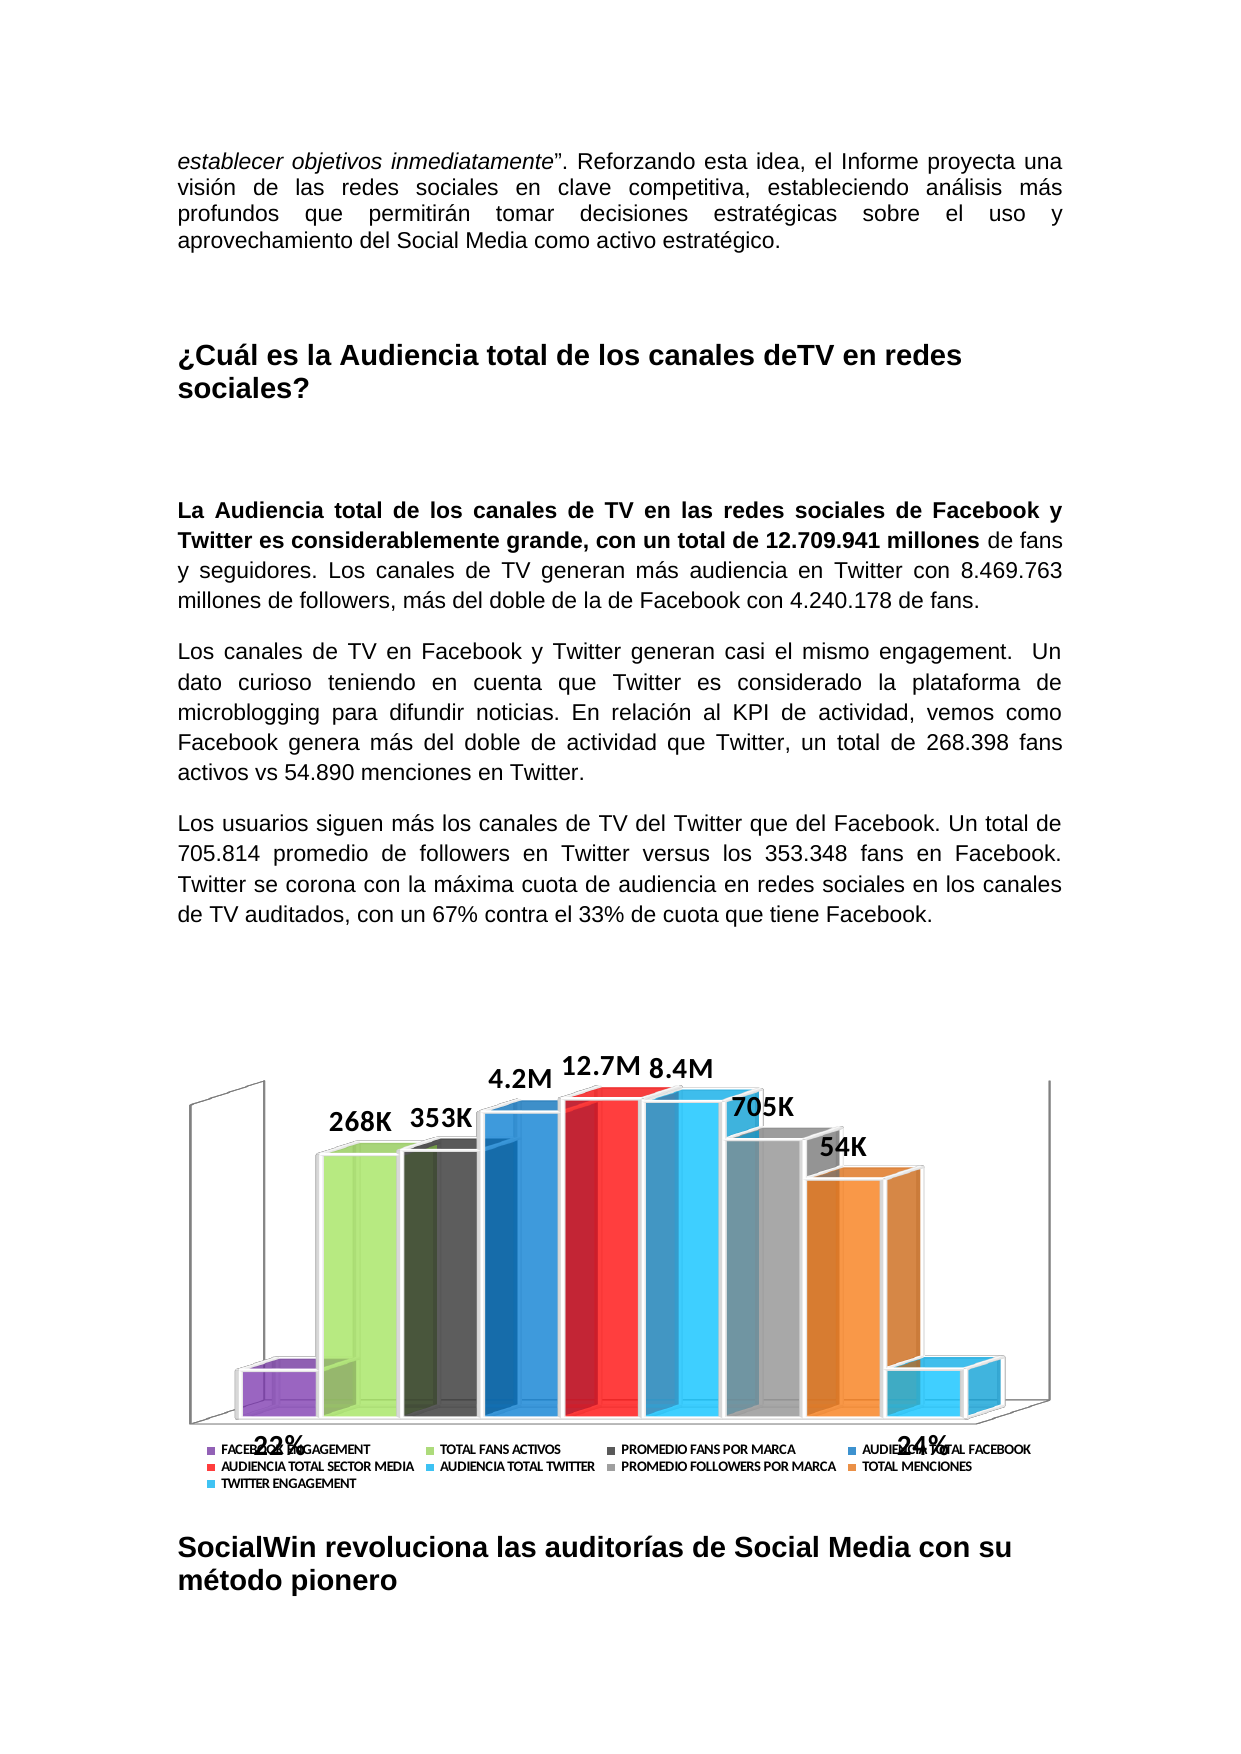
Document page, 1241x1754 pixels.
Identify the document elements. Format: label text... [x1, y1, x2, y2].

text ¿Cuál es la Audiencia total de los canales deTV en redes sociales? [177, 338, 1063, 405]
text SocialWin revoluciona las auditorías de Social Media con su método pionero [177, 1530, 1063, 1597]
text Los usuarios siguen más los canales de TV del Twitter que del Facebook. Un total de 705.814 promedio de followers en Twitter versus los 353.348 fans en Facebook. Twitter se corona con la máxima cuota de audiencia en redes sociales en los canales de TV auditados, con un 67% contra el 33% de cuota que tiene Facebook. [177, 810, 1063, 927]
text La Audiencia total de los canales de TV en las redes sociales de Facebook y Twitter es considerablemente grande, con un total de 12.709.941 millones de fans y seguidores. Los canales de TV generan más audiencia en Twitter con 8.469.763 millones de followers, más del doble de la de Facebook con 4.240.178 de fans. [177, 497, 1063, 614]
text Los canales de TV en Facebook y Twitter generan casi el mismo engagement. Un dato curioso teniendo en cuenta que Twitter es considerado la plataforma de microblogging para difundir noticias. En relación al KPI de actividad, vemos como Facebook genera más del doble de actividad que Twitter, un total de 268.398 fans activos vs 54.890 menciones en Twitter. [177, 638, 1063, 786]
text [177, 148, 1063, 253]
